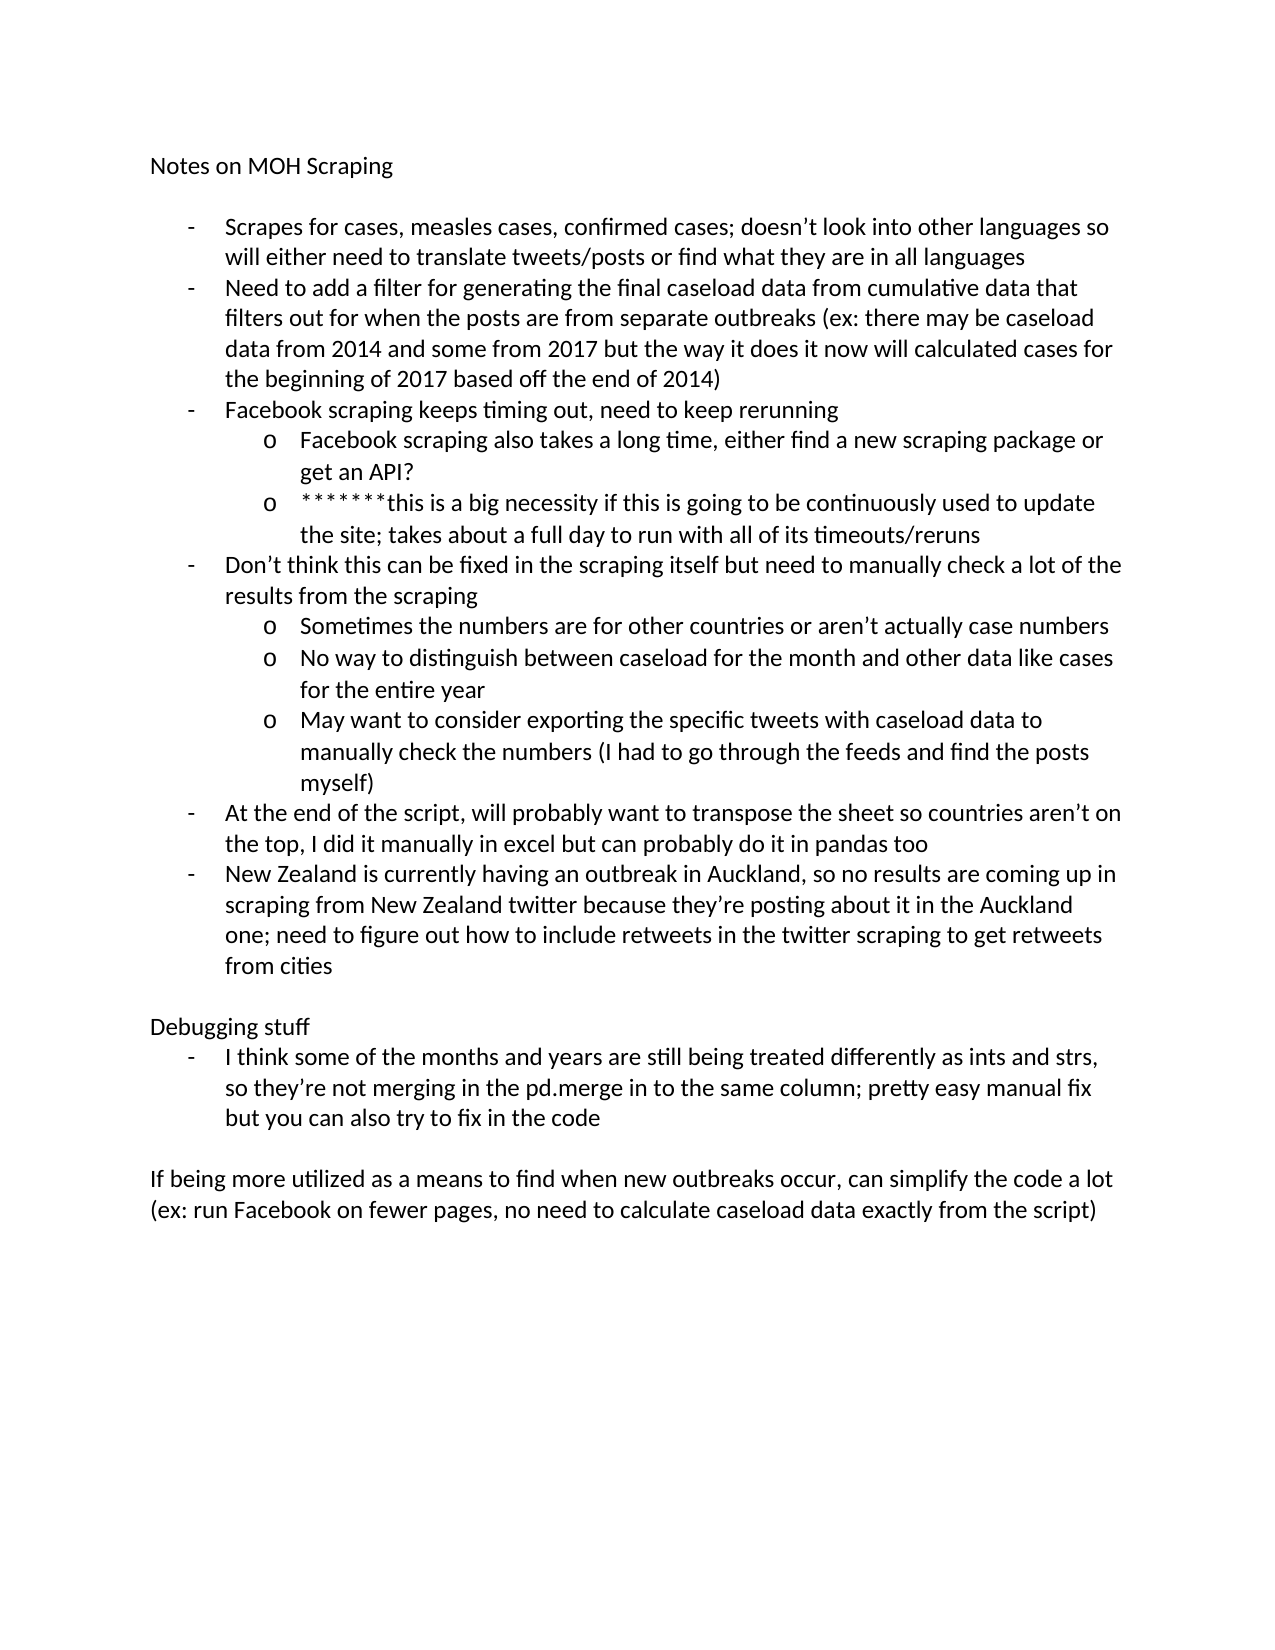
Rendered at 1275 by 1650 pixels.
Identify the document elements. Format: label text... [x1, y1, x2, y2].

list Scrapes for cases, measles cases, confirmed cases; doesn’t look into other languages so will either need to translate tweets/posts or find what they are in all languages [187, 211, 1125, 272]
list Need to add a filter for generating the final caseload data from cumulative data that filters out for when the posts are from separate outbreaks (ex: there may be caseload data from 2014 and some from 2017 but the way it does it now will calculated cases for the beginning of 2017 based off the end of 2014) [187, 272, 1125, 394]
list At the end of the script, will probably want to transpose the sheet so countries aren’t on the top, I did it manually in excel but can probably do it in pandas too [187, 797, 1125, 858]
text Notes on MOH Scraping [150, 150, 1125, 181]
list Don’t think this can be fixed in the scraping itself but need to manually check a lot of the results from the scraping [187, 549, 1125, 610]
list No way to distinguish between caseload for the month and other data like cases for the entire year [262, 642, 1125, 704]
list Facebook scraping also takes a long time, either find a new scraping package or get an API? [262, 425, 1125, 487]
text If being more utilized as a means to find when new outbreaks occur, can simplify the code a lot (ex: run Facebook on fewer pages, no need to calculate caseload data exactly from the script) [150, 1163, 1125, 1224]
list Sometimes the numbers are for other countries or aren’t actually case numbers [262, 610, 1125, 642]
list Facebook scraping keeps timing out, need to keep rerunning [187, 394, 1125, 425]
list *******this is a big necessity if this is going to be continuously used to update the site; takes about a full day to run with all of its timeouts/reruns [262, 487, 1125, 549]
list New Zealand is currently having an outbreak in Auckland, so no results are coming up in scraping from New Zealand twitter because they’re posting about it in the Auckland one; need to figure out how to include retweets in the twitter scraping to get retweets from cities [187, 858, 1125, 980]
list May want to consider exporting the specific tweets with caseload data to manually check the numbers (I had to go through the feeds and find the posts myself) [262, 704, 1125, 797]
list I think some of the months and years are still being treated differently as ints and strs, so they’re not merging in the pd.merge in to the same column; pretty easy manual fix but you can also try to fix in the code [187, 1041, 1125, 1133]
text Debugging stuff [150, 1011, 1125, 1041]
